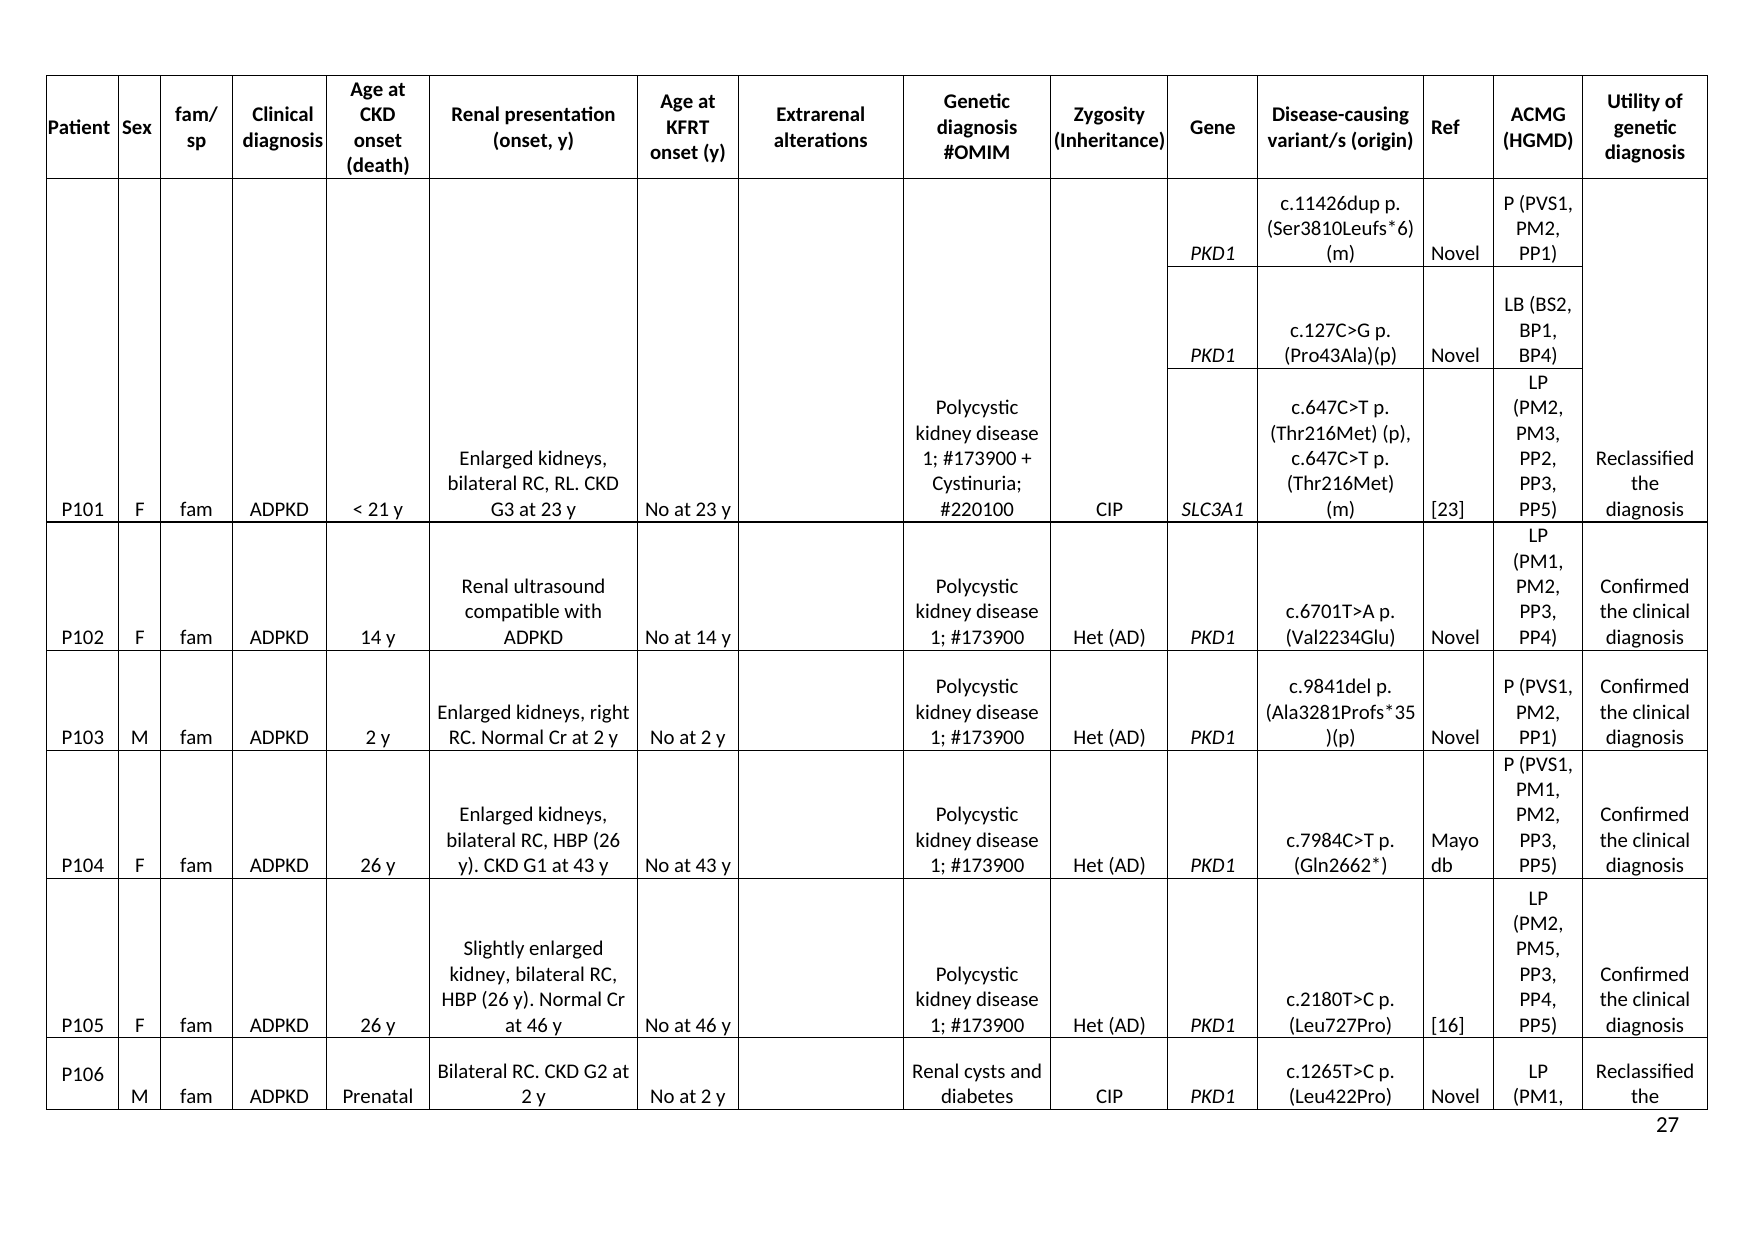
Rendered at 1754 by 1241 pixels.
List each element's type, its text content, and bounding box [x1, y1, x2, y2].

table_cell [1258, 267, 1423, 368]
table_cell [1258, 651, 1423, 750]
table_header Age at CKD onset (death) [327, 76, 429, 178]
table_header Gene [1168, 76, 1257, 178]
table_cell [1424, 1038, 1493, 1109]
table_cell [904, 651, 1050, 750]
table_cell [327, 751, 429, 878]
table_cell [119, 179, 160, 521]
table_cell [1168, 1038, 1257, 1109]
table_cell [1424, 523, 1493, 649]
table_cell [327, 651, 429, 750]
table_header Disease-causing variant/s (origin) [1258, 76, 1423, 178]
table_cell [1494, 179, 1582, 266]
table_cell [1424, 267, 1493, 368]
table_header Ref [1424, 76, 1493, 178]
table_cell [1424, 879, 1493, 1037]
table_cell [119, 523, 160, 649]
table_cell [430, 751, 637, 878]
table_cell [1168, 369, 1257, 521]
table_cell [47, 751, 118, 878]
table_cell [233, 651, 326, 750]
table_header Age at KFRT onset (y) [638, 76, 738, 178]
table_header Patient [47, 76, 118, 178]
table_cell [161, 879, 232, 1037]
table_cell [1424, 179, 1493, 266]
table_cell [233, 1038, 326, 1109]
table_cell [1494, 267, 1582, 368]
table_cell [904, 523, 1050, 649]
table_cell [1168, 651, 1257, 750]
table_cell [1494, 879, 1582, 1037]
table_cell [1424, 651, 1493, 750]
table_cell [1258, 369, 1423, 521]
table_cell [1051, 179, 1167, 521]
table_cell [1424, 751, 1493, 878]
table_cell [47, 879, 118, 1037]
table_header Zygosity (Inheritance) [1051, 76, 1167, 178]
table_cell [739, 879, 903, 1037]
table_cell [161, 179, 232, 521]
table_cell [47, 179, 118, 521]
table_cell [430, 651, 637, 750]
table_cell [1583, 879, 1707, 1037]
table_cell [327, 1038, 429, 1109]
table_header Genetic diagnosis #OMIM [904, 76, 1050, 178]
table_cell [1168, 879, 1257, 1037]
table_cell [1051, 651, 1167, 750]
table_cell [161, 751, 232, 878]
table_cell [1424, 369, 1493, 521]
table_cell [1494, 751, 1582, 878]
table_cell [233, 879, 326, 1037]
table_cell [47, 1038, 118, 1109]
table_header Sex [119, 76, 160, 178]
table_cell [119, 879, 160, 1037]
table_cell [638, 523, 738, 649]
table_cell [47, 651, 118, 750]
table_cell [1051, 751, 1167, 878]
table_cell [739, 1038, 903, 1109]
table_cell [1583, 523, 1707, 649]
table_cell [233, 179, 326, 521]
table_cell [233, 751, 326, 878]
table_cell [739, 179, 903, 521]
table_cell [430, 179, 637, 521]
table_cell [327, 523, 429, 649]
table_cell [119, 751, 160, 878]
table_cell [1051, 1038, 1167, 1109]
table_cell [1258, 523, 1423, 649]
table_header Extrarenal alterations [739, 76, 903, 178]
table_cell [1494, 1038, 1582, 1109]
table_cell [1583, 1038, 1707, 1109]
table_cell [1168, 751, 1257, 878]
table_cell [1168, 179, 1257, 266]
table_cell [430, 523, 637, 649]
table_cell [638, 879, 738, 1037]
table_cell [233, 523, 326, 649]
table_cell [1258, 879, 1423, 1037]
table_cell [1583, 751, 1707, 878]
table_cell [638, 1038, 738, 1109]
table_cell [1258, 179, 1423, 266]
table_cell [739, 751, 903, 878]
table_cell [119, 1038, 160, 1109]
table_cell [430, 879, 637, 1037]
table_header Utility of genetic diagnosis [1583, 76, 1707, 178]
table_header ACMG (HGMD) [1494, 76, 1582, 178]
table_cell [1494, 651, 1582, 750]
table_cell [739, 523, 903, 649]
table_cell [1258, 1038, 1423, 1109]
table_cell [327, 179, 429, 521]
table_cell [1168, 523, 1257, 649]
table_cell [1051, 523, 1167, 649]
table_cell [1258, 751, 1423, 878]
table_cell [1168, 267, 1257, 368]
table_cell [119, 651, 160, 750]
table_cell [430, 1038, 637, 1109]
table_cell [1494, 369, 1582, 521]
table_header fam/ sp [161, 76, 232, 178]
table_header Renal presentation (onset, y) [430, 76, 637, 178]
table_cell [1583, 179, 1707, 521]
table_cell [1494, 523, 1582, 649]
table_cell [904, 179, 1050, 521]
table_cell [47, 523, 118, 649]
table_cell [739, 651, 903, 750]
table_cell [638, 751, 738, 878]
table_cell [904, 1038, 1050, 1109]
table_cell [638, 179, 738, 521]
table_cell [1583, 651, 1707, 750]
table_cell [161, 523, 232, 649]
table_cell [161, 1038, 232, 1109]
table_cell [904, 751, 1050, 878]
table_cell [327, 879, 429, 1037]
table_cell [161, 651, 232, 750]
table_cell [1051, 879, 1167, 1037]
table_header Clinical diagnosis [233, 76, 326, 178]
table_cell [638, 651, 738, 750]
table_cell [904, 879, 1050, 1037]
